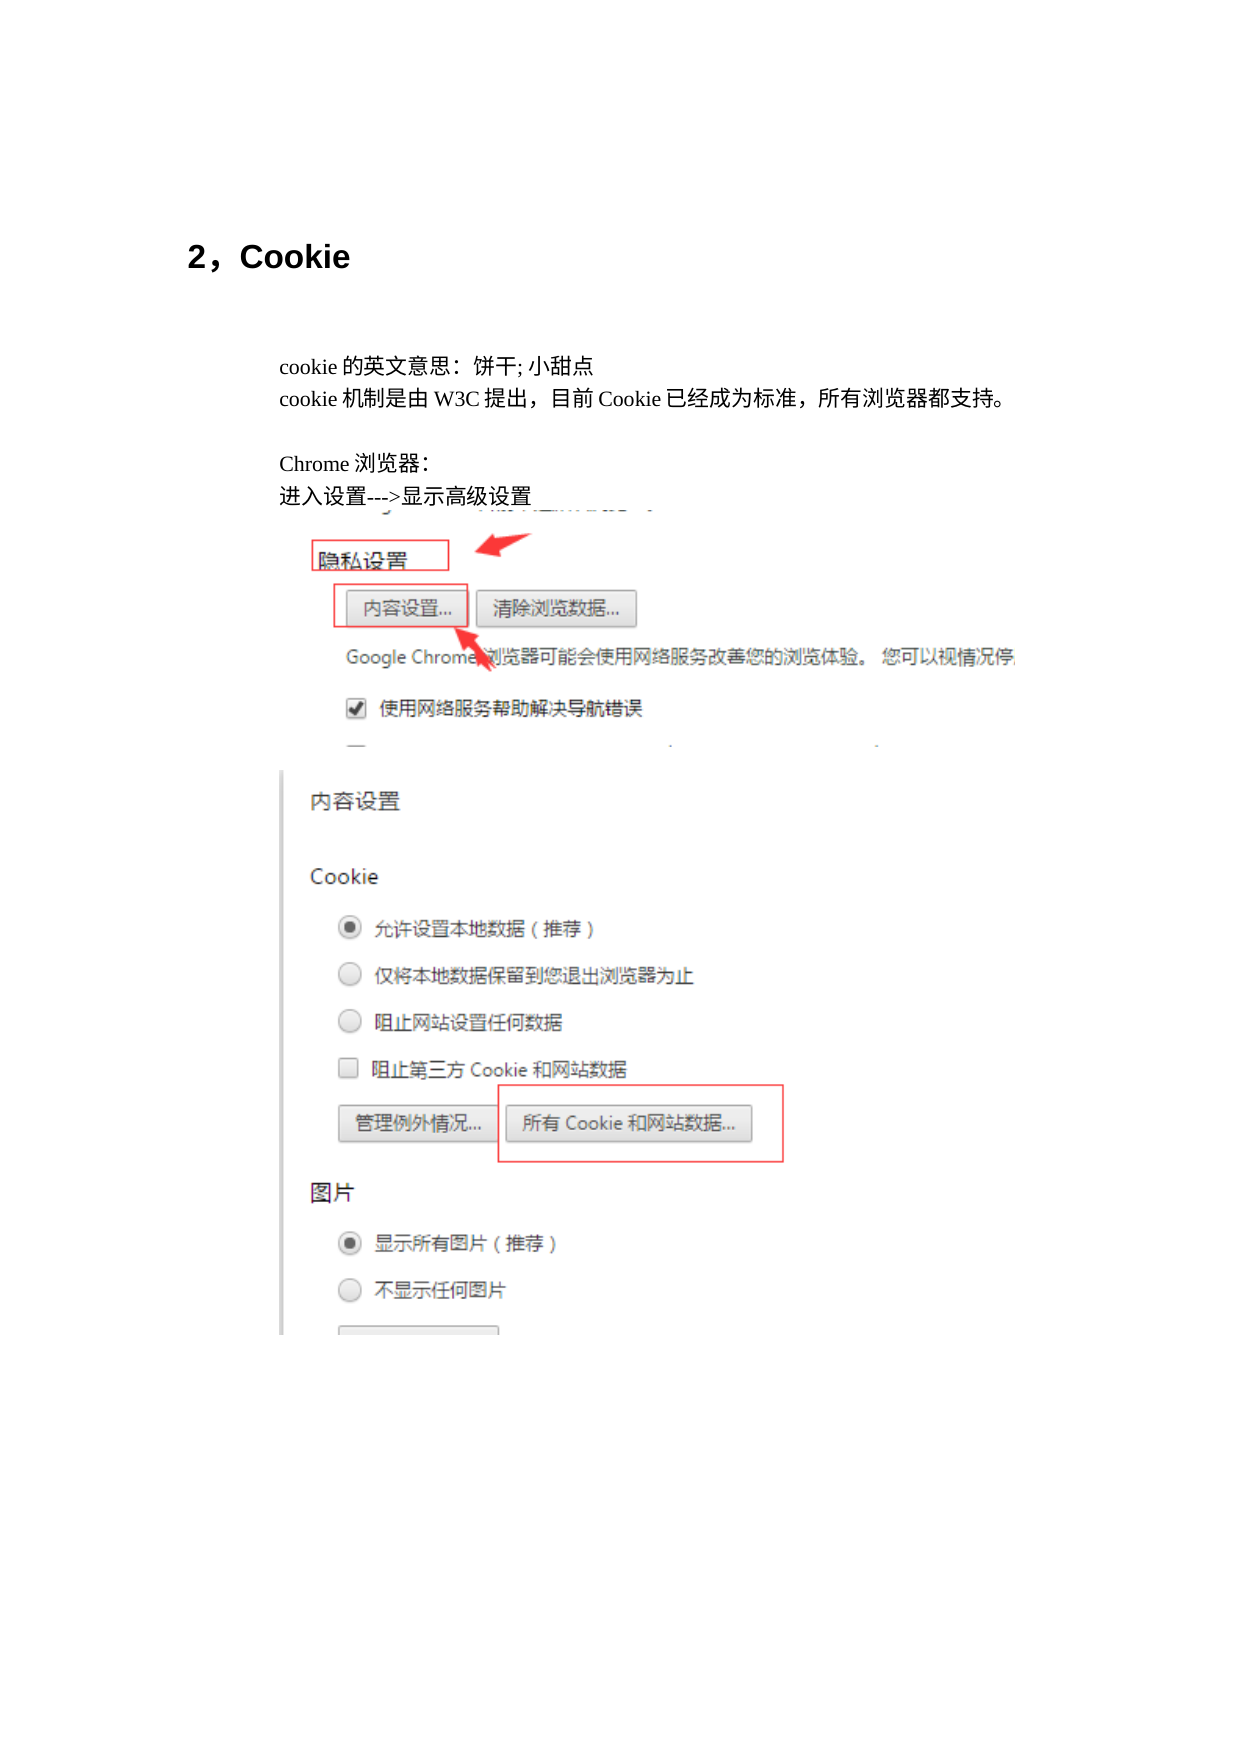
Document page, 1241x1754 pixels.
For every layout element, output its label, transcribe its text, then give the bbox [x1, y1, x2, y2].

text 进入设置--->显示高级设置 [187, 478, 1053, 511]
text cookie机制是由W3C提出，目前Cookie已经成为标准，所有浏览器都支持。 [187, 381, 1053, 413]
text Chrome浏览器： [187, 446, 1053, 478]
subtitle 2，Cookie [187, 222, 1053, 287]
picture [279, 770, 992, 1335]
picture [279, 510, 1015, 747]
text cookie的英文意思：饼干; 小甜点 [187, 348, 1053, 381]
